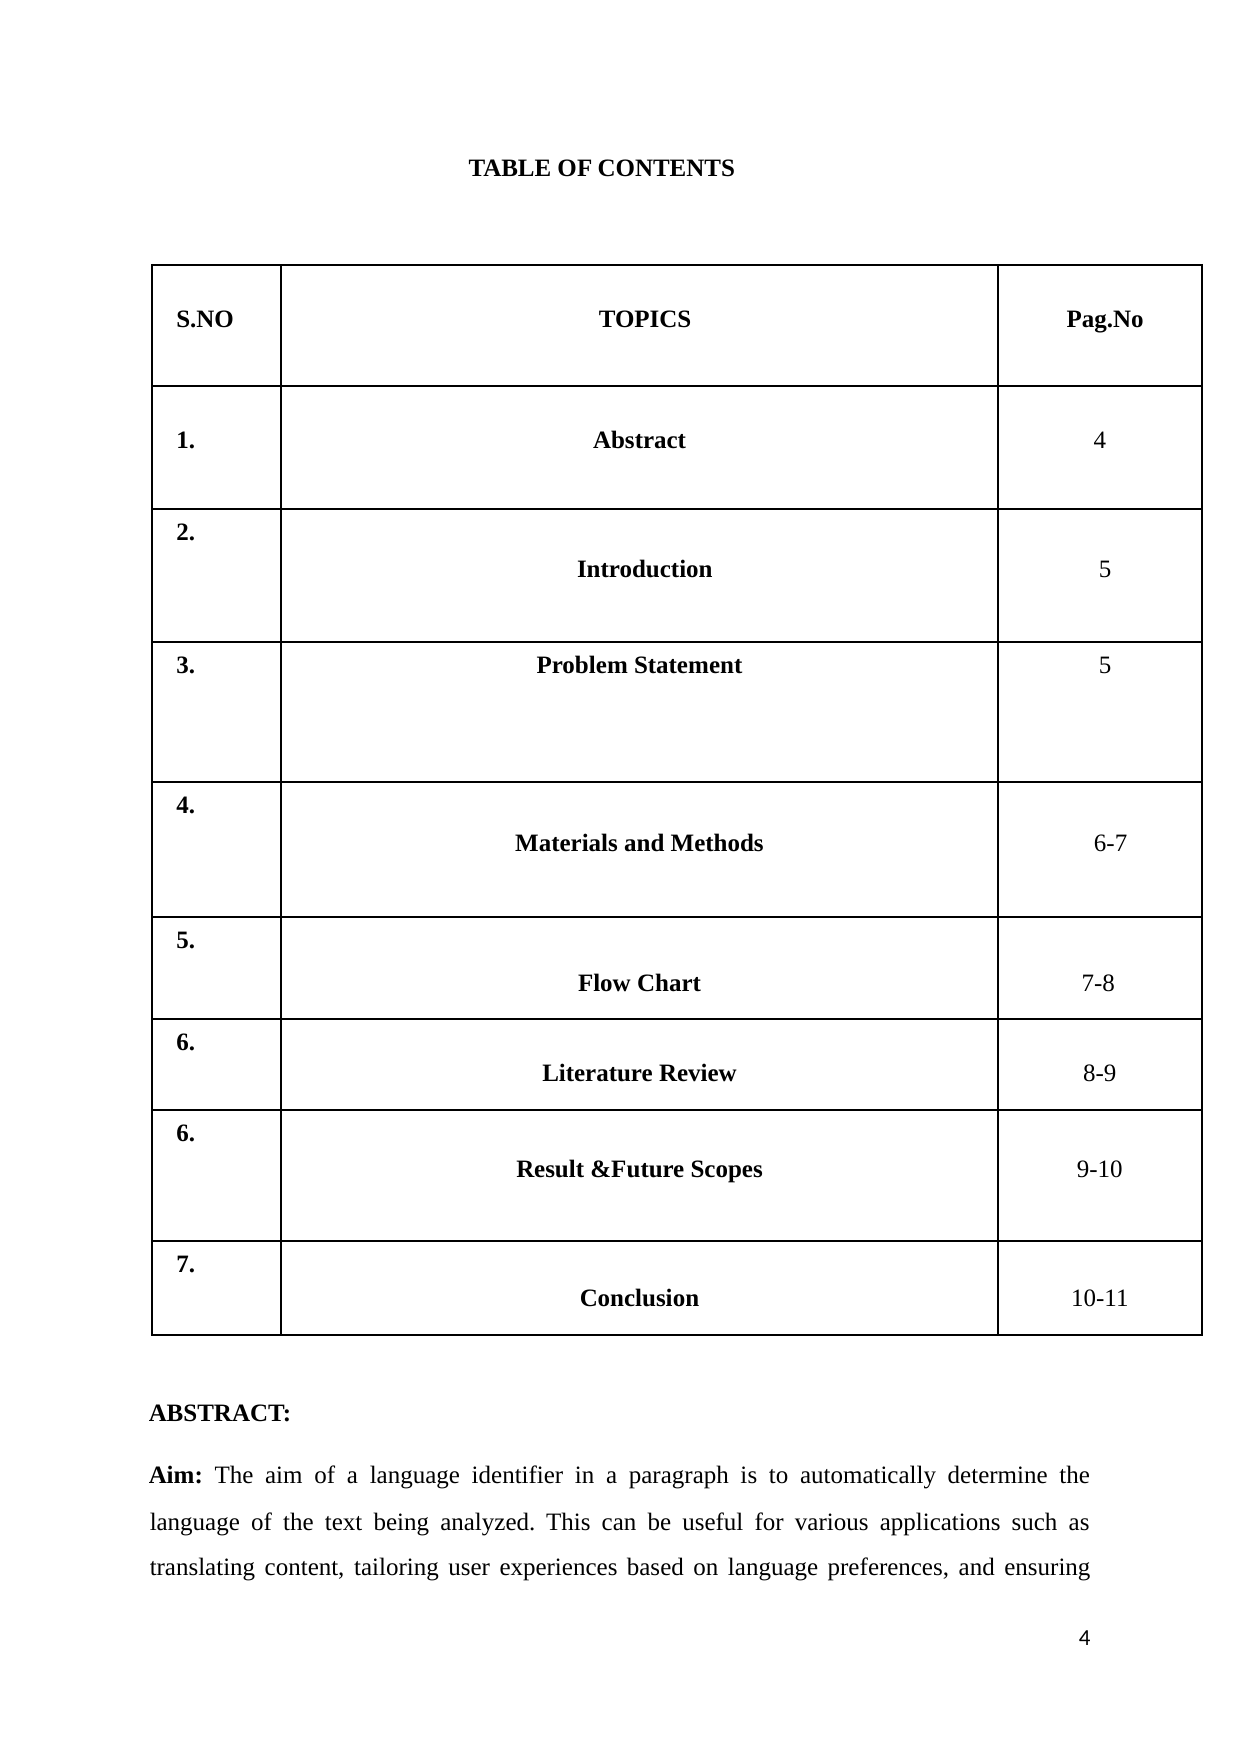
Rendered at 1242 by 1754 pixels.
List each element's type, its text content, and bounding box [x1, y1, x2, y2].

table_header Pag.No [999, 266, 1201, 385]
table_cell 6. [153, 1111, 280, 1240]
table_cell 4. [153, 783, 280, 916]
table_cell 5. [153, 918, 280, 1018]
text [148, 1461, 1091, 1581]
table_cell 1. [153, 387, 280, 508]
table_cell Introduction [282, 510, 997, 641]
table_cell 6. [153, 1020, 280, 1108]
table_cell 5 [999, 510, 1201, 641]
table_cell 9-10 [999, 1111, 1201, 1240]
table_cell Conclusion [282, 1242, 997, 1333]
table_cell 6-7 [999, 783, 1201, 916]
table_cell Result &Future Scopes [282, 1111, 997, 1240]
table_cell Materials and Methods [282, 783, 997, 916]
table_cell Problem Statement [282, 643, 997, 781]
table_cell 2. [153, 510, 280, 641]
table_cell 3. [153, 643, 280, 781]
table_cell 7-8 [999, 918, 1201, 1018]
table_header S.NO [153, 266, 280, 385]
text TABLE OF CONTENTS [150, 153, 1090, 182]
text ABSTRACT: [148, 1398, 1090, 1427]
table_cell Flow Chart [282, 918, 997, 1018]
table_cell 5 [999, 643, 1201, 781]
table_cell Literature Review [282, 1020, 997, 1108]
table_header TOPICS [282, 266, 997, 385]
table_cell Abstract [282, 387, 997, 508]
table_cell 10-11 [999, 1242, 1201, 1333]
table_cell 7. [153, 1242, 280, 1333]
table_cell 8-9 [999, 1020, 1201, 1108]
table_cell 4 [999, 387, 1201, 508]
